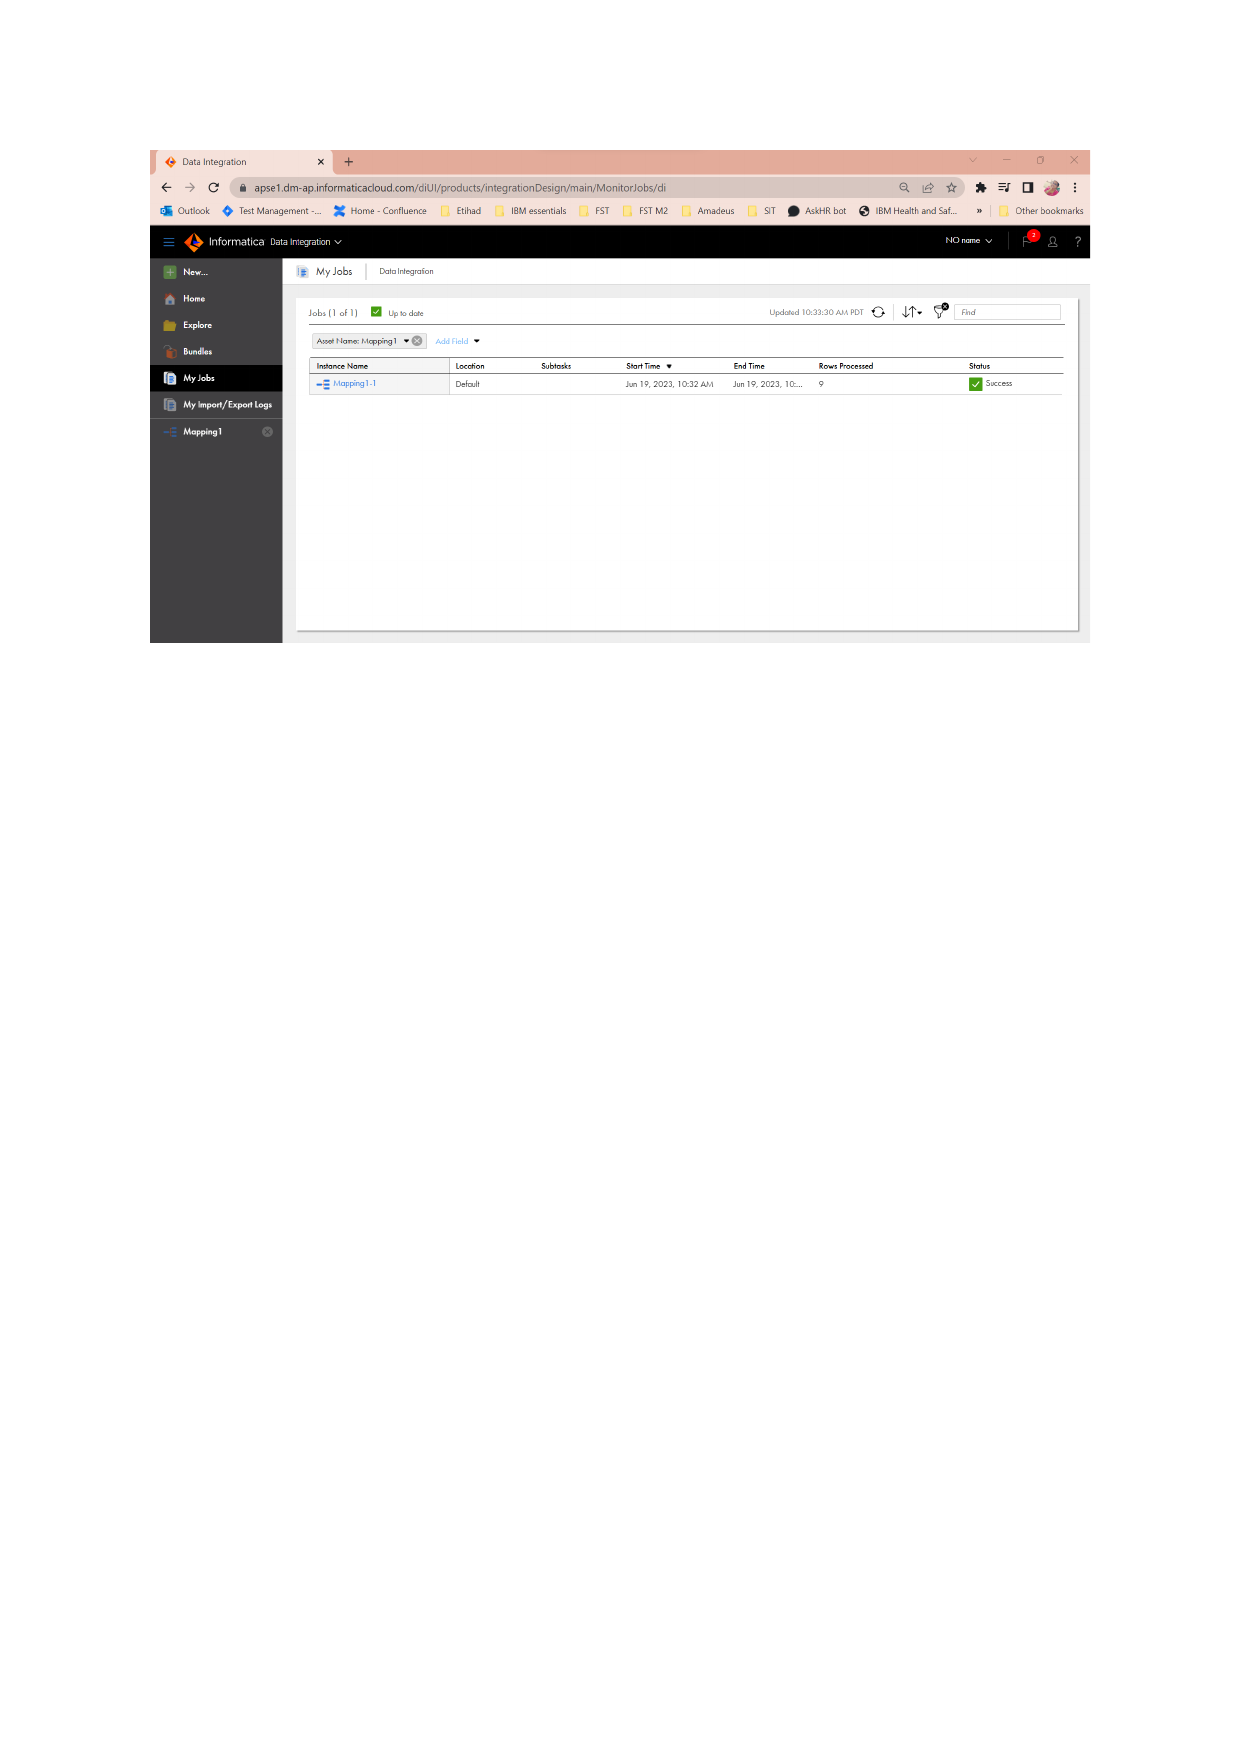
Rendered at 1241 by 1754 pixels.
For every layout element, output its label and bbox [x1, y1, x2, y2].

picture [150, 150, 1091, 643]
